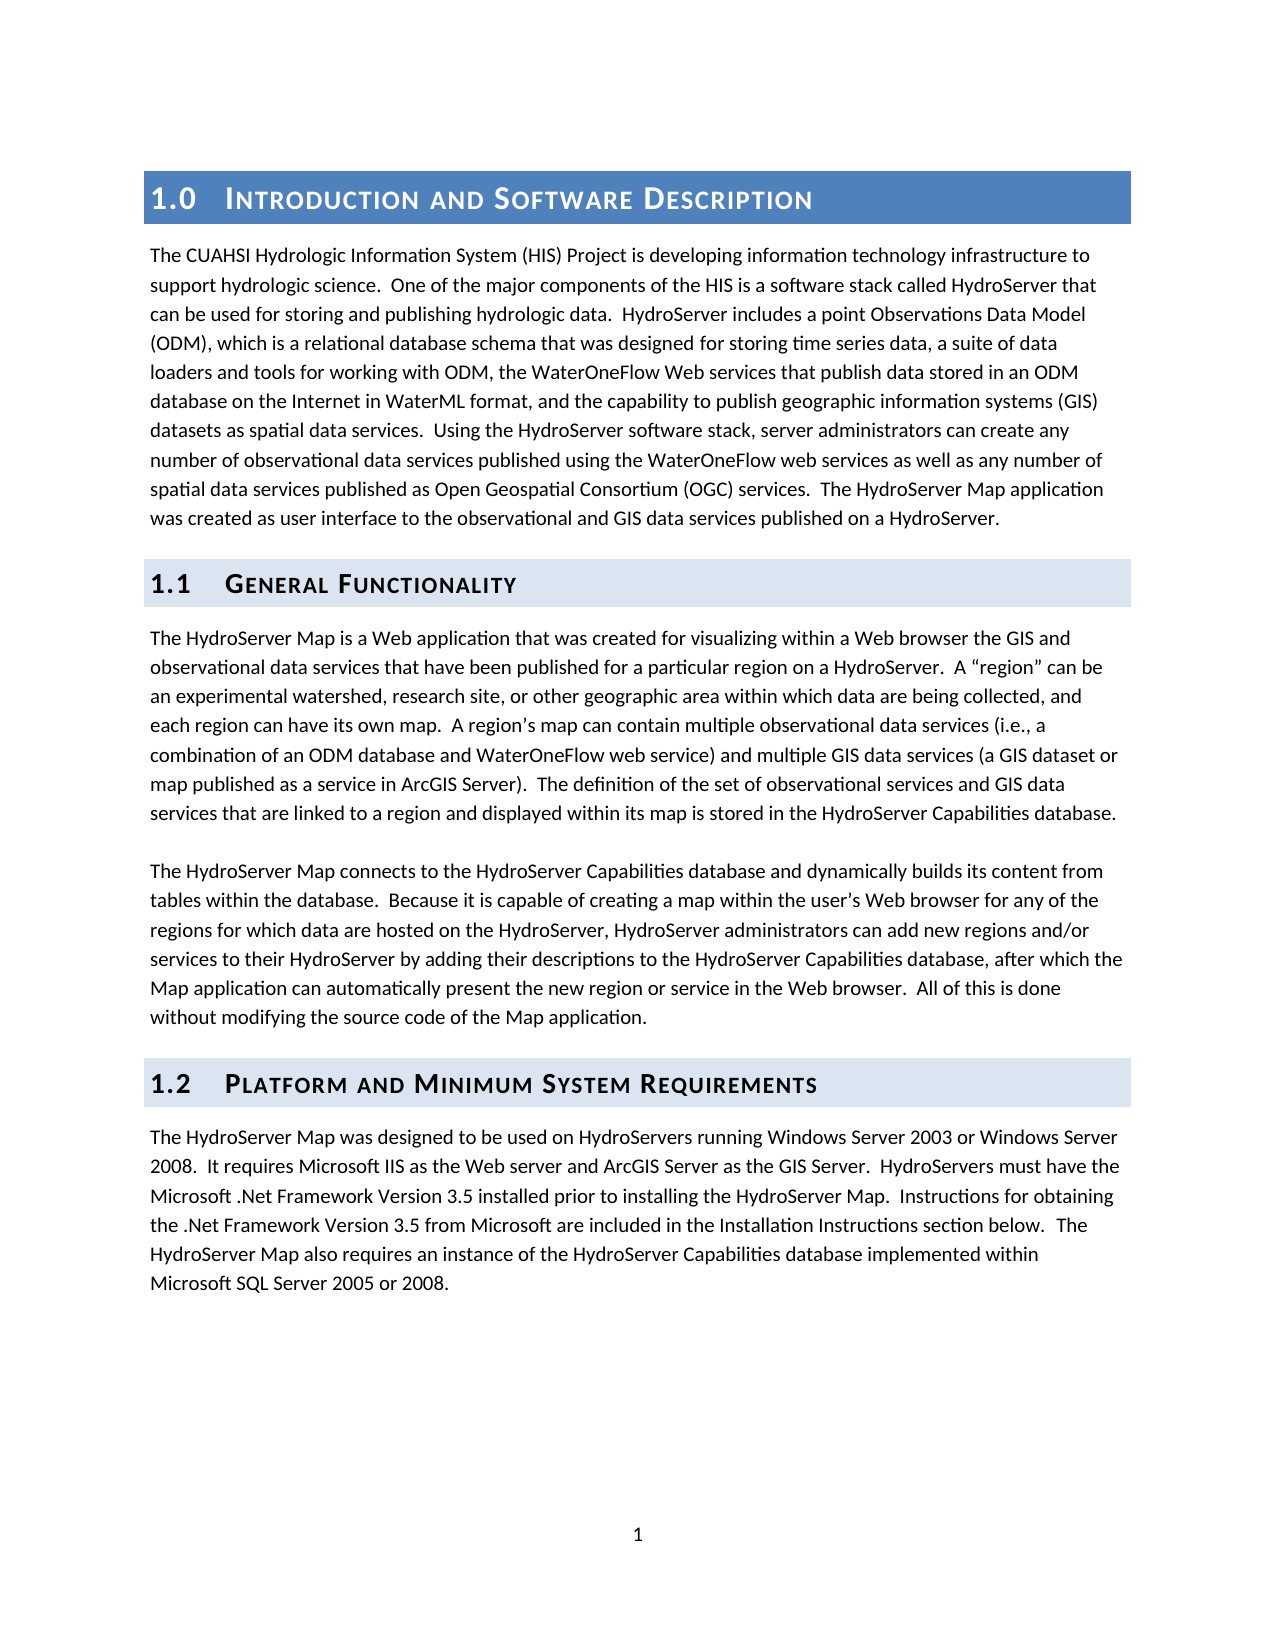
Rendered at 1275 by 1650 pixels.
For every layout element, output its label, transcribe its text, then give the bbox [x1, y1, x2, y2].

subtitle 1.0 Introduction and Software Description [150, 177, 1125, 218]
text The HydroServer Map connects to the HydroServer Capabilities database and dynamically builds its content from tables within the database. Because it is capable of creating a map within the user’s Web browser for any of the regions for which data are hosted on the HydroServer, HydroServer administrators can add new regions and/or services to their HydroServer by adding their descriptions to the HydroServer Capabilities database, after which the Map application can automatically present the new region or service in the Web browser. All of this is done without modifying the source code of the Map application. [150, 858, 1125, 1030]
text The HydroServer Map is a Web application that was created for visualizing within a Web browser the GIS and observational data services that have been published for a particular region on a HydroServer. A “region” can be an experimental watershed, research site, or other geographic area within which data are being collected, and each region can have its own map. A region’s map can contain multiple observational data services (i.e., a combination of an ODM database and WaterOneFlow web service) and multiple GIS data services (a GIS dataset or map published as a service in ArcGIS Server). The definition of the set of observational services and GIS data services that are linked to a region and displayed within its map is stored in the HydroServer Capabilities database. [150, 625, 1125, 826]
text The CUAHSI Hydrologic Information System (HIS) Project is developing information technology infrastructure to support hydrologic science. One of the major components of the HIS is a software stack called HydroServer that can be used for storing and publishing hydrologic data. HydroServer includes a point Observations Data Model (ODM), which is a relational database schema that was designed for storing time series data, a suite of data loaders and tools for working with ODM, the WaterOneFlow Web services that publish data stored in an ODM database on the Internet in WaterML format, and the capability to publish geographic information systems (GIS) datasets as spatial data services. Using the HydroServer software stack, server administrators can create any number of observational data services published using the WaterOneFlow web services as well as any number of spatial data services published as Open Geospatial Consortium (OGC) services. The HydroServer Map application was created as user interface to the observational and GIS data services published on a HydroServer. [150, 243, 1125, 531]
subtitle 1.2 Platform and Minimum System Requirements [150, 1065, 1125, 1100]
text The HydroServer Map was designed to be used on HydroServers running Windows Server 2003 or Windows Server 2008. It requires Microsoft IIS as the Web server and ArcGIS Server as the GIS Server. HydroServers must have the Microsoft .Net Framework Version 3.5 installed prior to installing the HydroServer Map. Instructions for obtaining the .Net Framework Version 3.5 from Microsoft are included in the Installation Instructions section below. The HydroServer Map also requires an instance of the HydroServer Capabilities database implemented within Microsoft SQL Server 2005 or 2008. [150, 1124, 1125, 1296]
subtitle 1.1 General Functionality [150, 566, 1125, 601]
